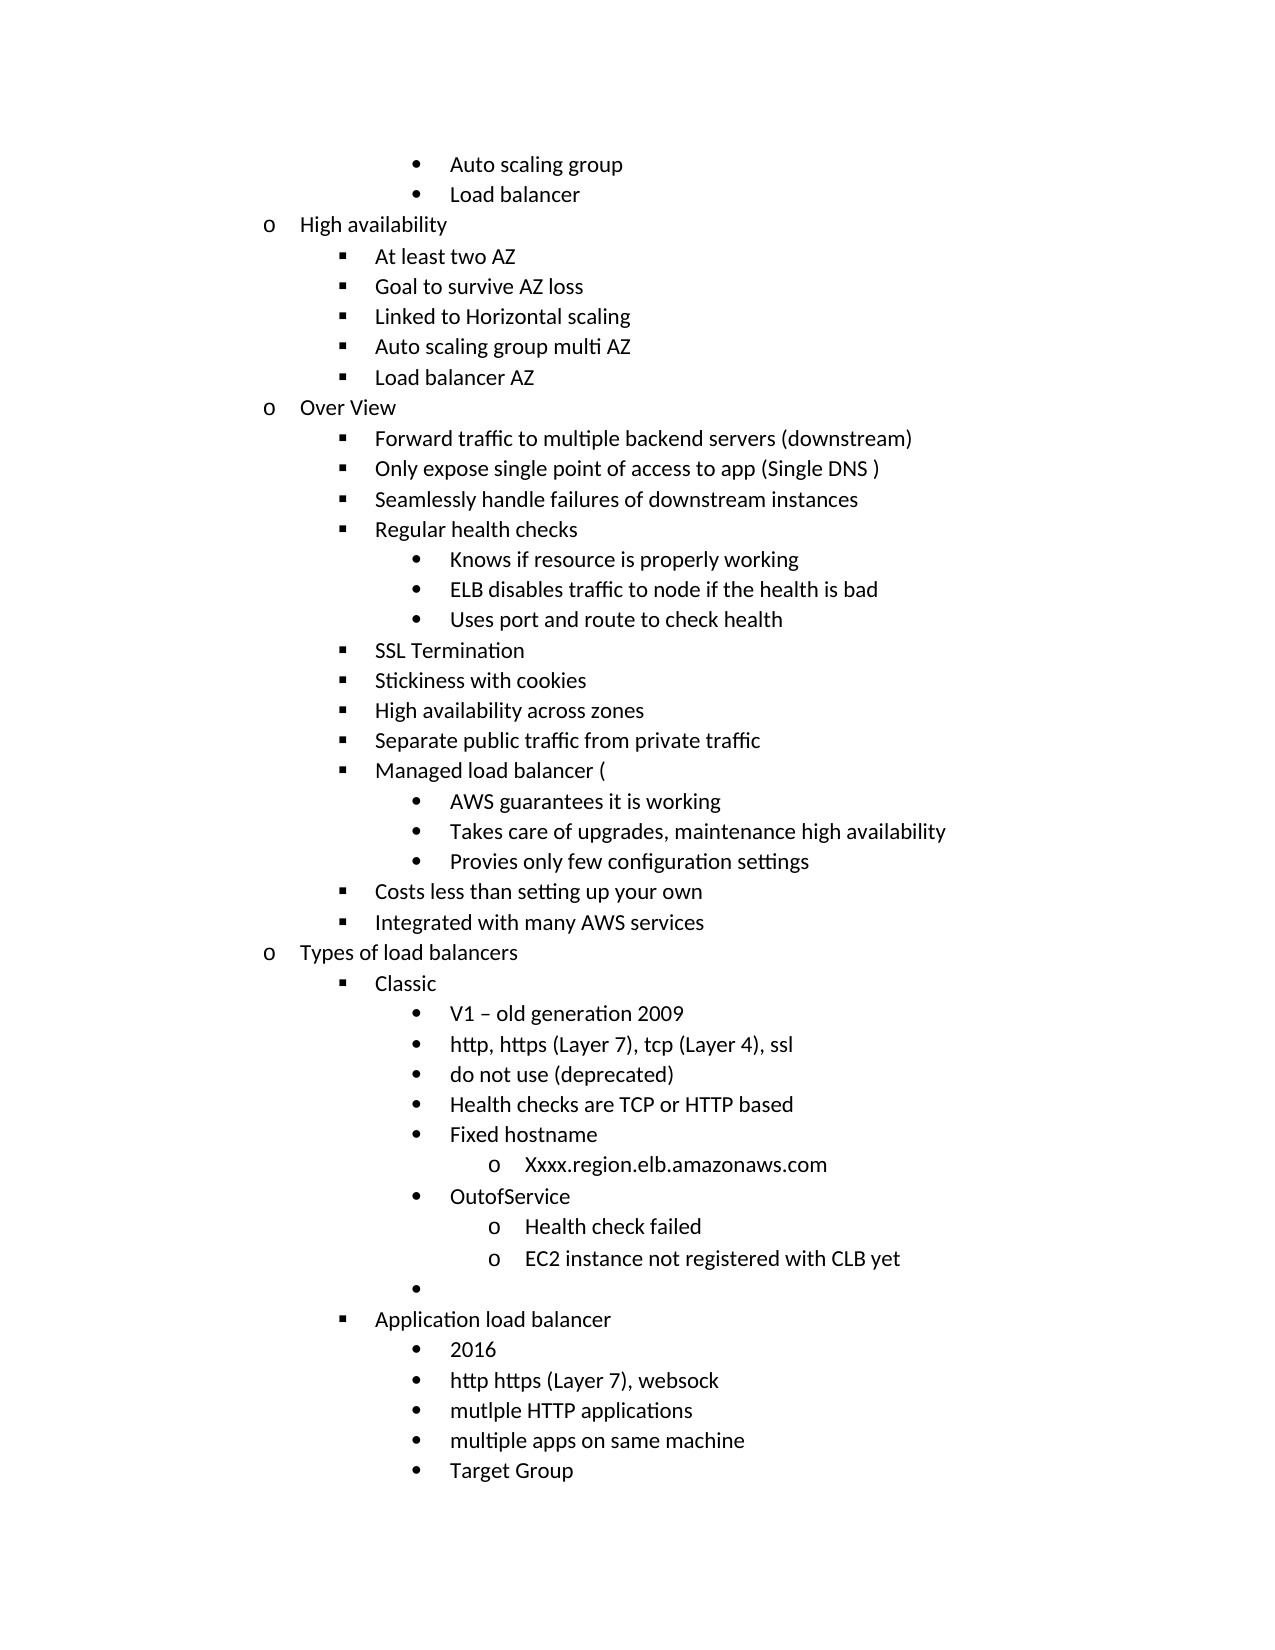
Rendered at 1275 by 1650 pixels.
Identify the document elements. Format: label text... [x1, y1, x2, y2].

list http, https (Layer 7), tcp (Layer 4), ssl [412, 1030, 1125, 1058]
list Forward traffic to multiple backend servers (downstream) [337, 424, 1125, 452]
list Xxxx.region.elb.amazonaws.com [487, 1151, 1125, 1180]
list High availability [262, 210, 1125, 239]
list Health checks are TCP or HTTP based [412, 1090, 1125, 1118]
list Managed load balancer ( [337, 757, 1125, 785]
list Load balancer [412, 180, 1125, 208]
list multiple apps on same machine [412, 1426, 1125, 1454]
list ELB disables traffic to node if the health is bad [412, 575, 1125, 603]
list Provies only few configuration settings [412, 847, 1125, 875]
list Costs less than setting up your own [337, 877, 1125, 906]
list AWS guarantees it is working [412, 787, 1125, 815]
list Uses port and route to check health [412, 606, 1125, 634]
list Regular health checks [337, 515, 1125, 543]
list mutlple HTTP applications [412, 1396, 1125, 1424]
list Application load balancer [337, 1305, 1125, 1333]
list Takes care of upgrades, maintenance high availability [412, 817, 1125, 845]
list Knows if resource is properly working [412, 545, 1125, 573]
list Stickiness with cookies [337, 666, 1125, 694]
list Types of load balancers [262, 938, 1125, 967]
list Linked to Horizontal scaling [337, 302, 1125, 330]
list V1 – old generation 2009 [412, 999, 1125, 1028]
list SSL Termination [337, 636, 1125, 664]
list Classic [337, 969, 1125, 997]
list Integrated with many AWS services [337, 908, 1125, 936]
list Fixed hostname [412, 1120, 1125, 1148]
list Auto scaling group [412, 150, 1125, 178]
list Goal to survive AZ loss [337, 272, 1125, 300]
list Seamlessly handle failures of downstream instances [337, 485, 1125, 513]
list http https (Layer 7), websock [412, 1366, 1125, 1394]
list EC2 instance not registered with CLB yet [487, 1244, 1125, 1273]
list Over View [262, 393, 1125, 422]
list Target Group [412, 1456, 1125, 1484]
list High availability across zones [337, 696, 1125, 724]
list do not use (deprecated) [412, 1060, 1125, 1088]
list Health check failed [487, 1212, 1125, 1241]
list At least two AZ [337, 242, 1125, 270]
list Load balancer AZ [337, 363, 1125, 391]
list Auto scaling group multi AZ [337, 332, 1125, 361]
list Separate public traffic from private traffic [337, 726, 1125, 754]
list 2016 [412, 1336, 1125, 1364]
list Only expose single point of access to app (Single DNS ) [337, 454, 1125, 483]
list OutofService [412, 1182, 1125, 1210]
